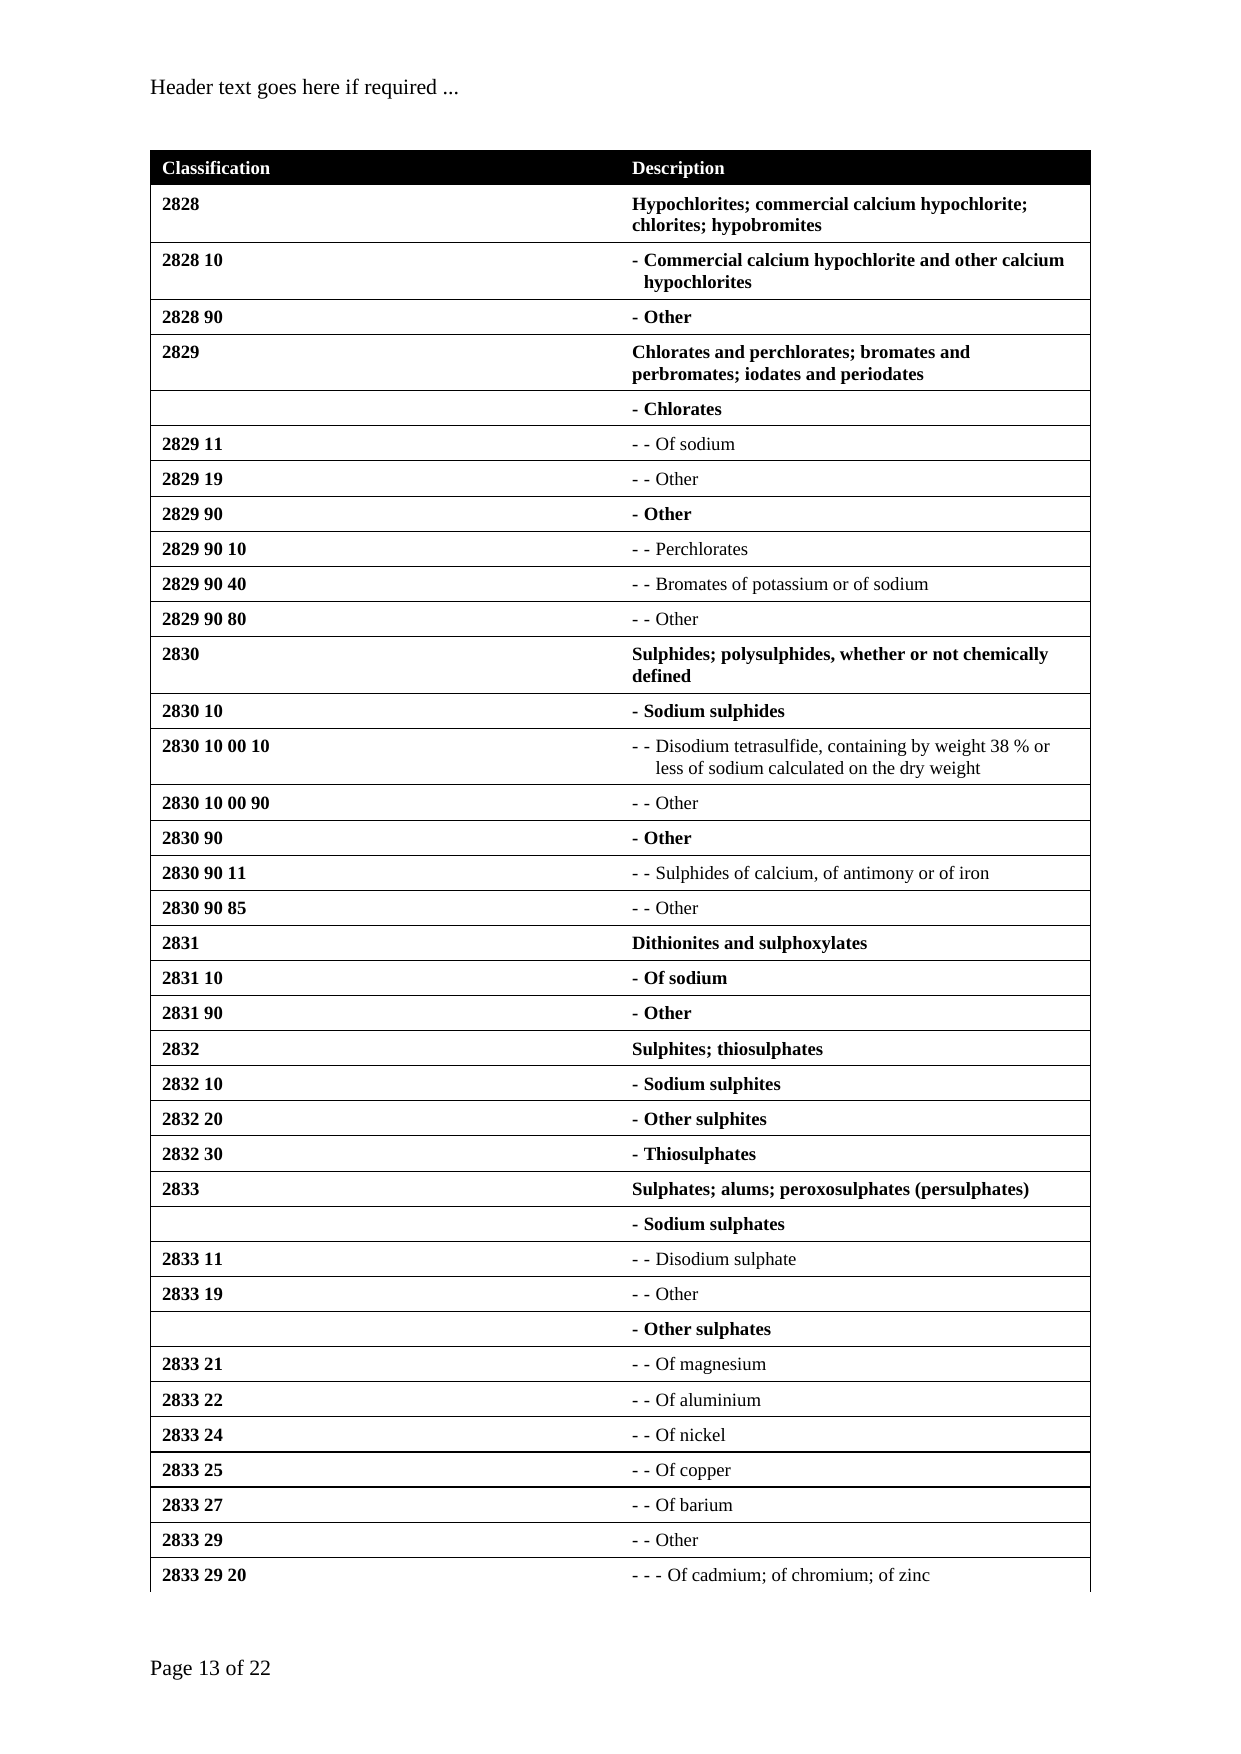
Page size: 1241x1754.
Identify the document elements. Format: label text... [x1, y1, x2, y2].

table_cell - - Of sodium [621, 426, 1090, 460]
table_cell 2833 22 [151, 1382, 621, 1416]
table_cell 2832 30 [151, 1136, 621, 1171]
table_cell - Sodium sulphites [621, 1066, 1090, 1100]
table_cell 2830 90 [151, 821, 621, 854]
table_cell 2829 90 80 [151, 602, 621, 636]
table_cell 2833 11 [151, 1242, 621, 1276]
table_cell - - Of copper [621, 1453, 1090, 1486]
table_cell 2830 [151, 637, 621, 693]
table_cell Dithionites and sulphoxylates [621, 926, 1090, 960]
table_cell 2829 90 [151, 497, 621, 531]
table_cell 2832 10 [151, 1066, 621, 1100]
table_cell - - Other [621, 891, 1090, 925]
table_cell 2831 [151, 926, 621, 960]
table_cell 2828 90 [151, 300, 621, 333]
table_cell 2829 19 [151, 461, 621, 496]
table_cell 2831 90 [151, 996, 621, 1030]
table_cell - - Disodium tetrasulfide, containing by weight 38 % or less of sodium calculated on the dry weight [621, 729, 1090, 784]
table_cell - - Other [621, 1277, 1090, 1311]
table_cell - Other [621, 821, 1090, 854]
table_cell - - Of magnesium [621, 1347, 1090, 1381]
table_cell 2830 90 85 [151, 891, 621, 925]
table_cell - Commercial calcium hypochlorite and other calcium hypochlorites [621, 243, 1090, 298]
table_cell - - Sulphides of calcium, of antimony or of iron [621, 856, 1090, 890]
table_cell Sulphides; polysulphides, whether or not chemically defined [621, 637, 1090, 693]
table_cell Sulphates; alums; peroxosulphates (persulphates) [621, 1172, 1090, 1206]
table_cell - Chlorates [621, 391, 1090, 425]
table_cell - - Other [621, 602, 1090, 636]
table_cell 2829 90 40 [151, 567, 621, 601]
table_cell - Other [621, 300, 1090, 333]
table_cell - - Of nickel [621, 1417, 1090, 1451]
table_cell 2832 [151, 1031, 621, 1065]
table_cell 2833 19 [151, 1277, 621, 1311]
table_cell 2830 10 00 90 [151, 785, 621, 819]
table_cell 2831 10 [151, 961, 621, 995]
table_cell 2832 20 [151, 1101, 621, 1135]
table_cell - Other [621, 996, 1090, 1030]
table_cell - - - Of cadmium; of chromium; of zinc [621, 1558, 1090, 1592]
table_cell 2833 29 [151, 1523, 621, 1557]
table_cell - - Perchlorates [621, 532, 1090, 566]
table_cell Chlorates and perchlorates; bromates and perbromates; iodates and periodates [621, 335, 1090, 390]
table_cell - Thiosulphates [621, 1136, 1090, 1171]
table_cell 2833 [151, 1172, 621, 1206]
table_header Classification [151, 151, 621, 185]
table_cell [151, 1207, 621, 1241]
table_cell - - Other [621, 461, 1090, 496]
table_cell Sulphites; thiosulphates [621, 1031, 1090, 1065]
table_header Description [621, 151, 1090, 185]
table_cell 2828 [151, 185, 621, 242]
table_cell 2829 90 10 [151, 532, 621, 566]
table_cell 2833 24 [151, 1417, 621, 1451]
table_cell - - Other [621, 1523, 1090, 1557]
table_cell - Other sulphates [621, 1312, 1090, 1346]
table_cell 2830 10 00 10 [151, 729, 621, 784]
table_cell 2833 21 [151, 1347, 621, 1381]
table_cell 2830 90 11 [151, 856, 621, 890]
table_cell - Sodium sulphides [621, 694, 1090, 728]
table_cell 2830 10 [151, 694, 621, 728]
table_cell 2833 27 [151, 1488, 621, 1522]
table_cell - Other sulphites [621, 1101, 1090, 1135]
table_cell [151, 391, 621, 425]
table_cell 2828 10 [151, 243, 621, 298]
table_cell - - Disodium sulphate [621, 1242, 1090, 1276]
table_cell - - Bromates of potassium or of sodium [621, 567, 1090, 601]
table_cell 2833 29 20 [151, 1558, 621, 1592]
table_cell 2833 25 [151, 1453, 621, 1486]
table_cell - - Other [621, 785, 1090, 819]
table_cell - Sodium sulphates [621, 1207, 1090, 1241]
table_cell 2829 11 [151, 426, 621, 460]
table_cell - Of sodium [621, 961, 1090, 995]
table_cell - - Of barium [621, 1488, 1090, 1522]
table_cell Hypochlorites; commercial calcium hypochlorite; chlorites; hypobromites [621, 185, 1090, 242]
table_cell - - Of aluminium [621, 1382, 1090, 1416]
table_cell [151, 1312, 621, 1346]
table_cell 2829 [151, 335, 621, 390]
table_cell - Other [621, 497, 1090, 531]
